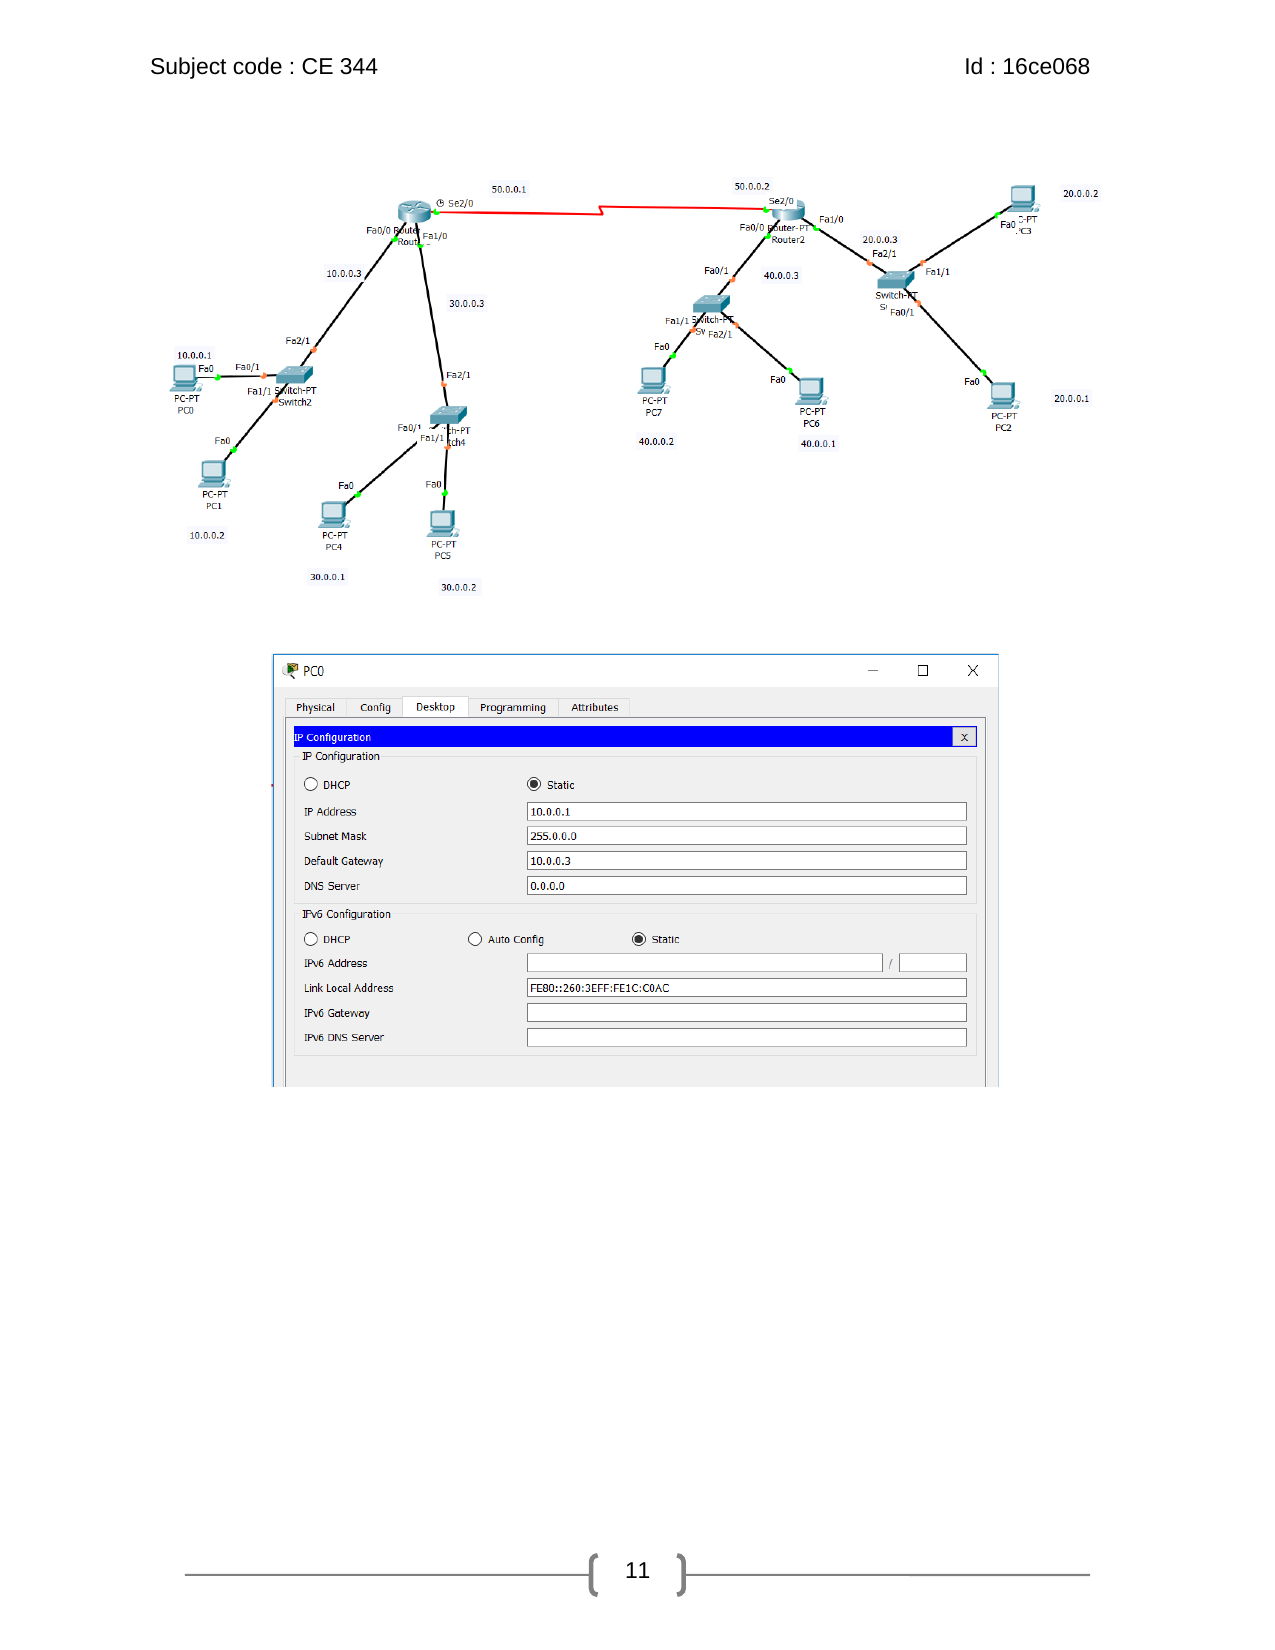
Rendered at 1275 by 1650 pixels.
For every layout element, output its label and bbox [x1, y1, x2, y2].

picture [271, 653, 999, 1087]
picture [150, 150, 1125, 607]
